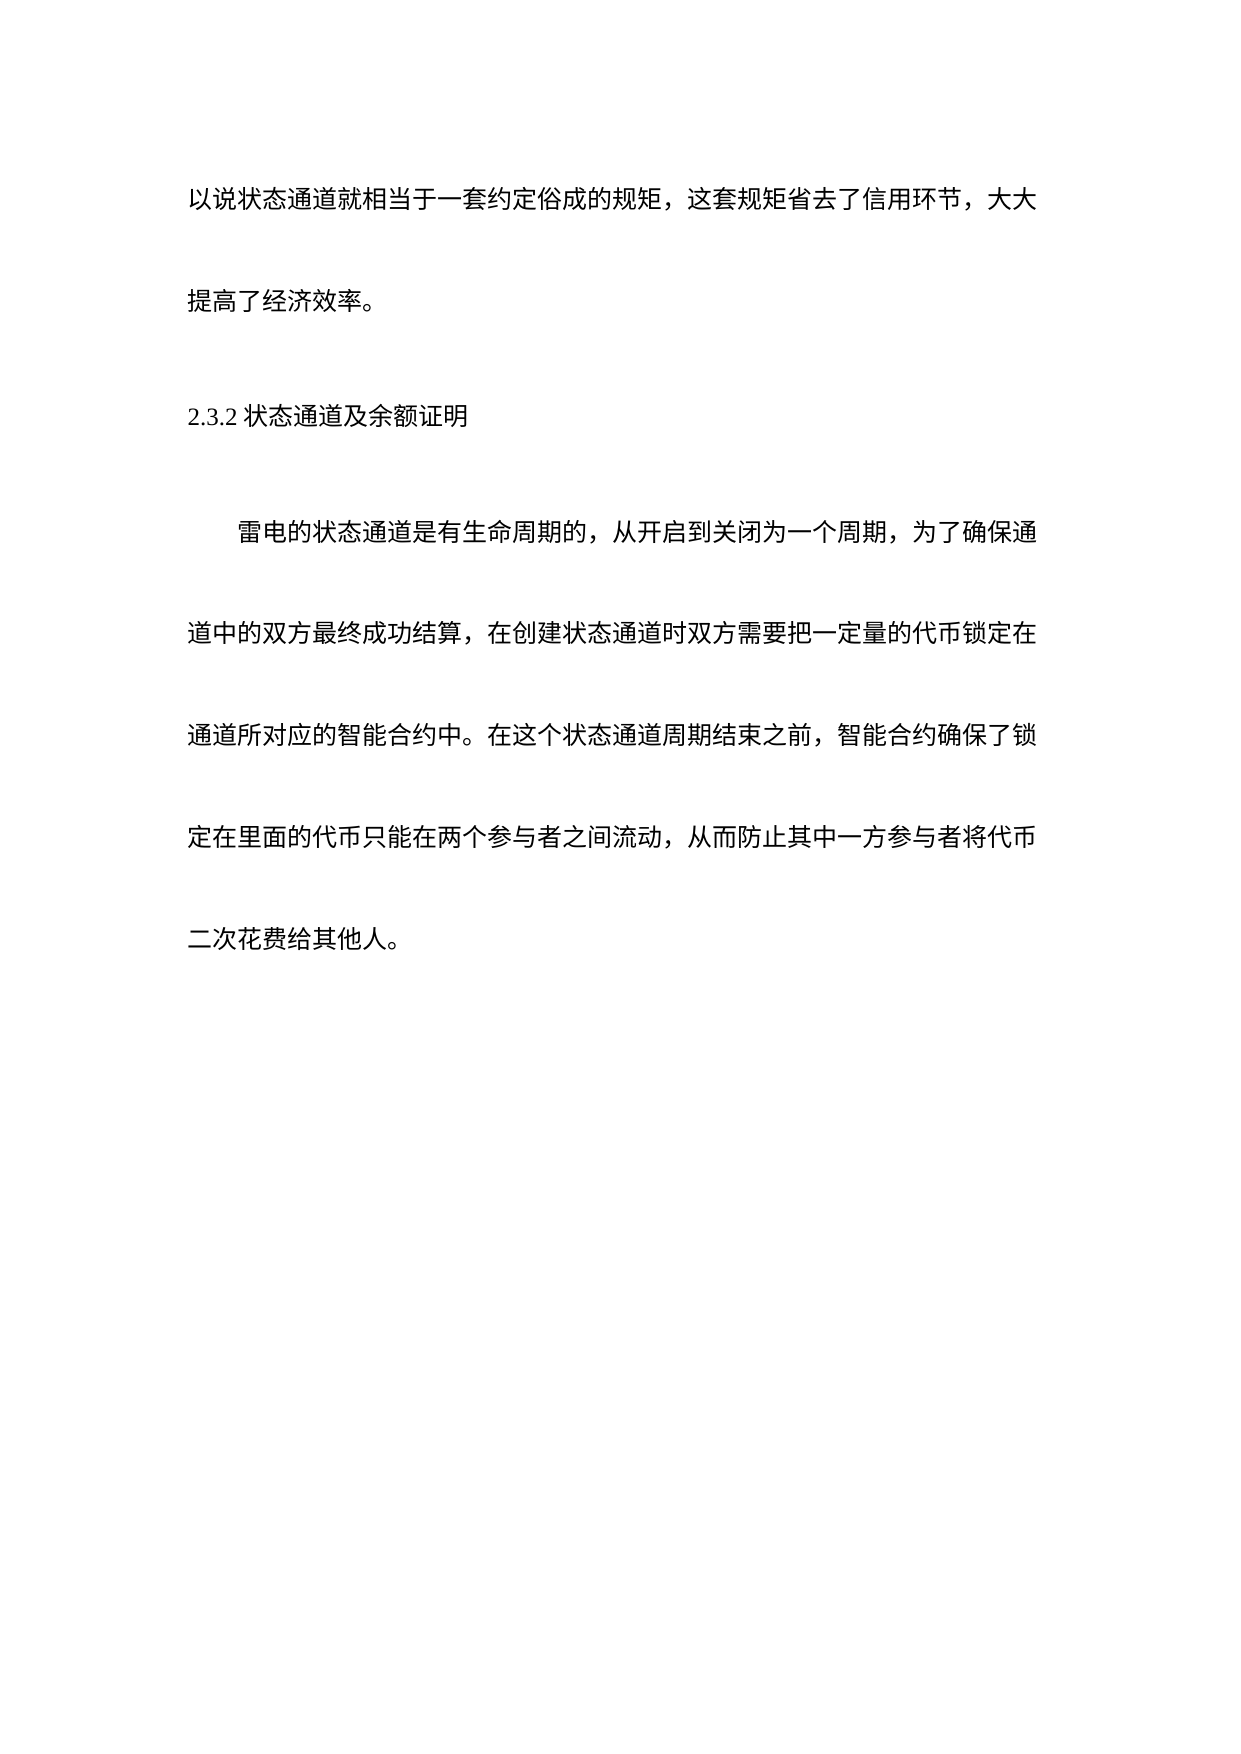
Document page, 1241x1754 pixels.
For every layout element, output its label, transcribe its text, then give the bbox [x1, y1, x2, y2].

text 雷电的状态通道是有生命周期的，从开启到关闭为一个周期，为了确保通道中的双方最终成功结算，在创建状态通道时双方需要把一定量的代币锁定在通道所对应的智能合约中。在这个状态通道周期结束之前，智能合约确保了锁定在里面的代币只能在两个参与者之间流动，从而防止其中一方参与者将代币二次花费给其他人。 [187, 496, 1053, 972]
subtitle 2.3.2 状态通道及余额证明 [187, 381, 1053, 449]
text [187, 164, 1053, 334]
